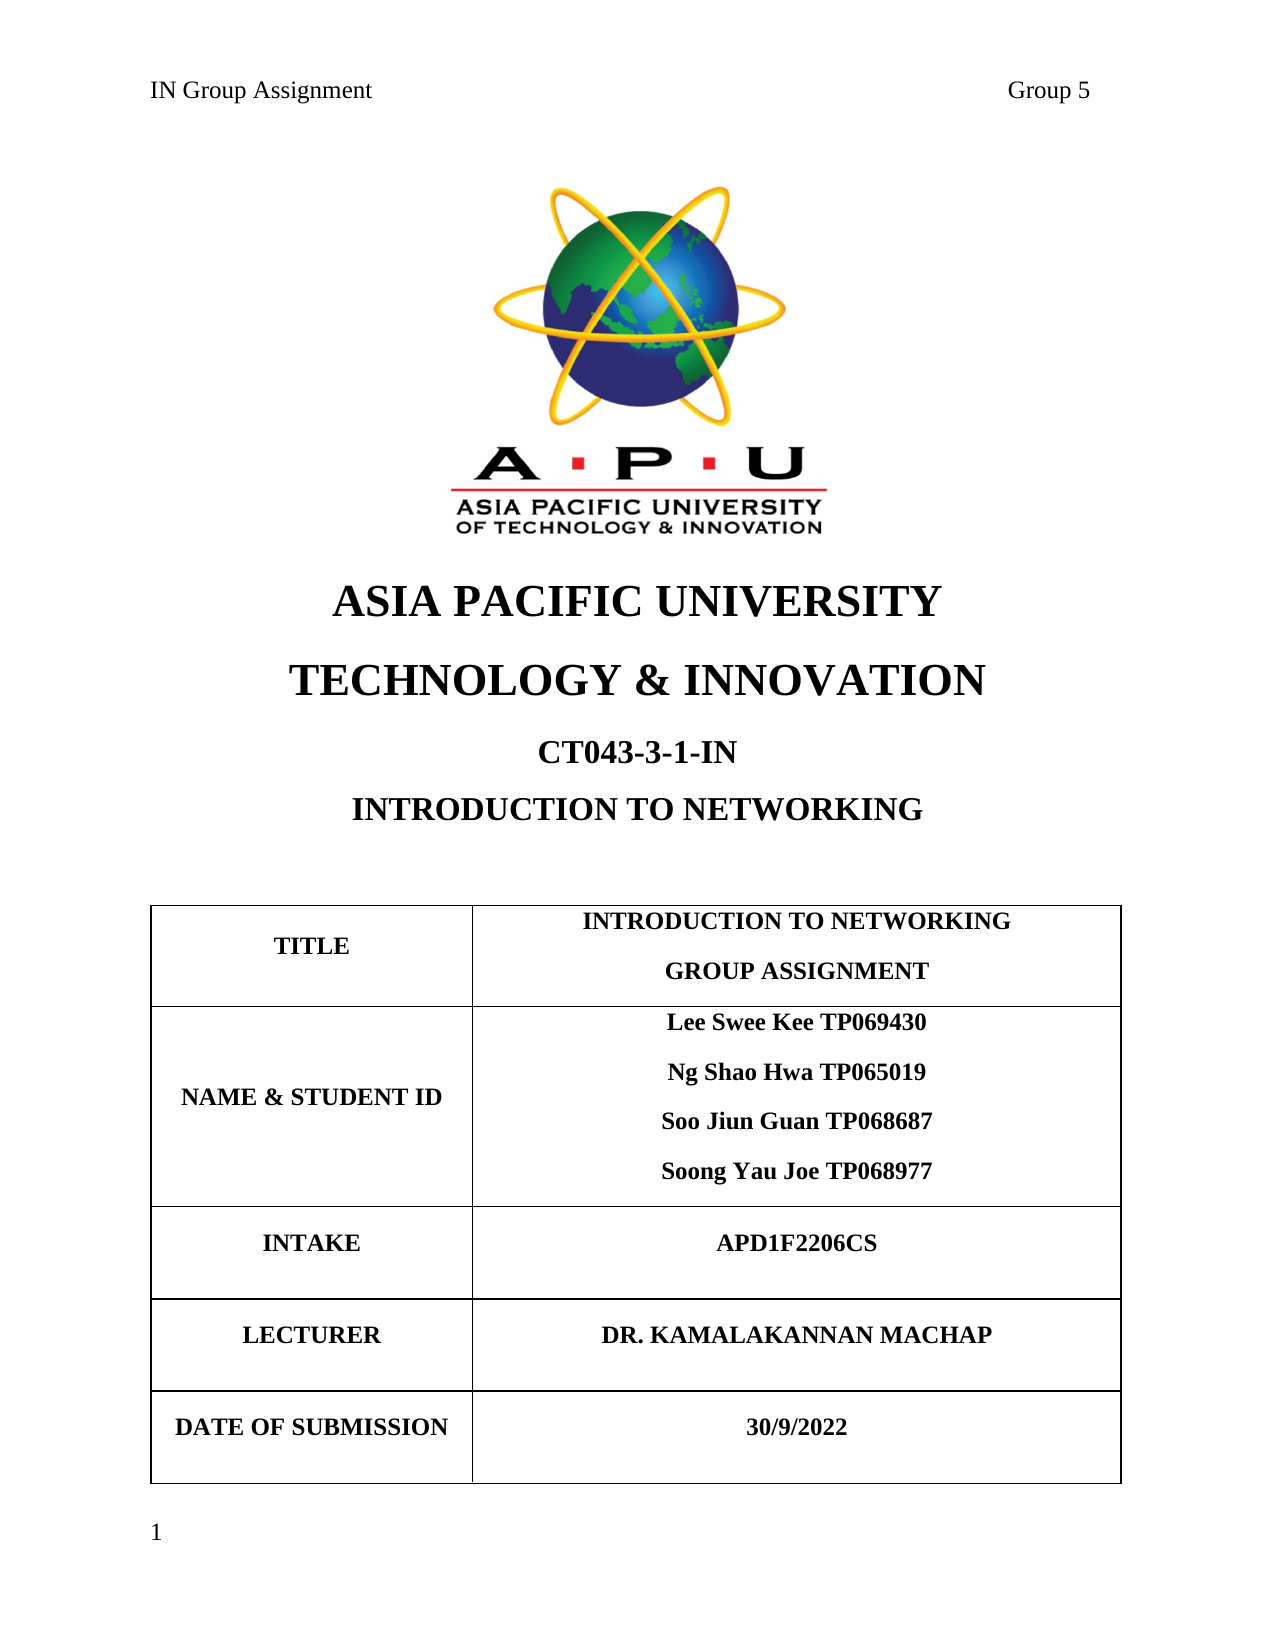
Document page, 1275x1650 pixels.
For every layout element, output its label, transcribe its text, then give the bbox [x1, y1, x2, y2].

table_header TITLE [152, 906, 472, 1006]
table_cell NAME & STUDENT ID [152, 1007, 472, 1206]
table_cell APD1F2206CS [473, 1207, 1120, 1298]
picture [435, 150, 841, 555]
table_cell DR. KAMALAKANNAN MACHAP [473, 1300, 1120, 1390]
text TECHNOLOGY & INNOVATION [150, 653, 1125, 706]
table_cell LECTURER [152, 1300, 472, 1390]
text ASIA PACIFIC UNIVERSITY [150, 574, 1125, 627]
table_cell Lee Swee Kee TP069430 Ng Shao Hwa TP065019 Soo Jiun Guan TP068687 Soong Yau Joe TP068977 [473, 1007, 1120, 1206]
text CT043-3-1-IN [150, 732, 1125, 770]
table_cell DATE OF SUBMISSION [152, 1392, 472, 1482]
table_cell 30/9/2022 [473, 1392, 1120, 1482]
table_cell INTAKE [152, 1207, 472, 1298]
text INTRODUCTION TO NETWORKING [150, 789, 1125, 828]
table_header INTRODUCTION TO NETWORKING GROUP ASSIGNMENT [473, 906, 1120, 1006]
